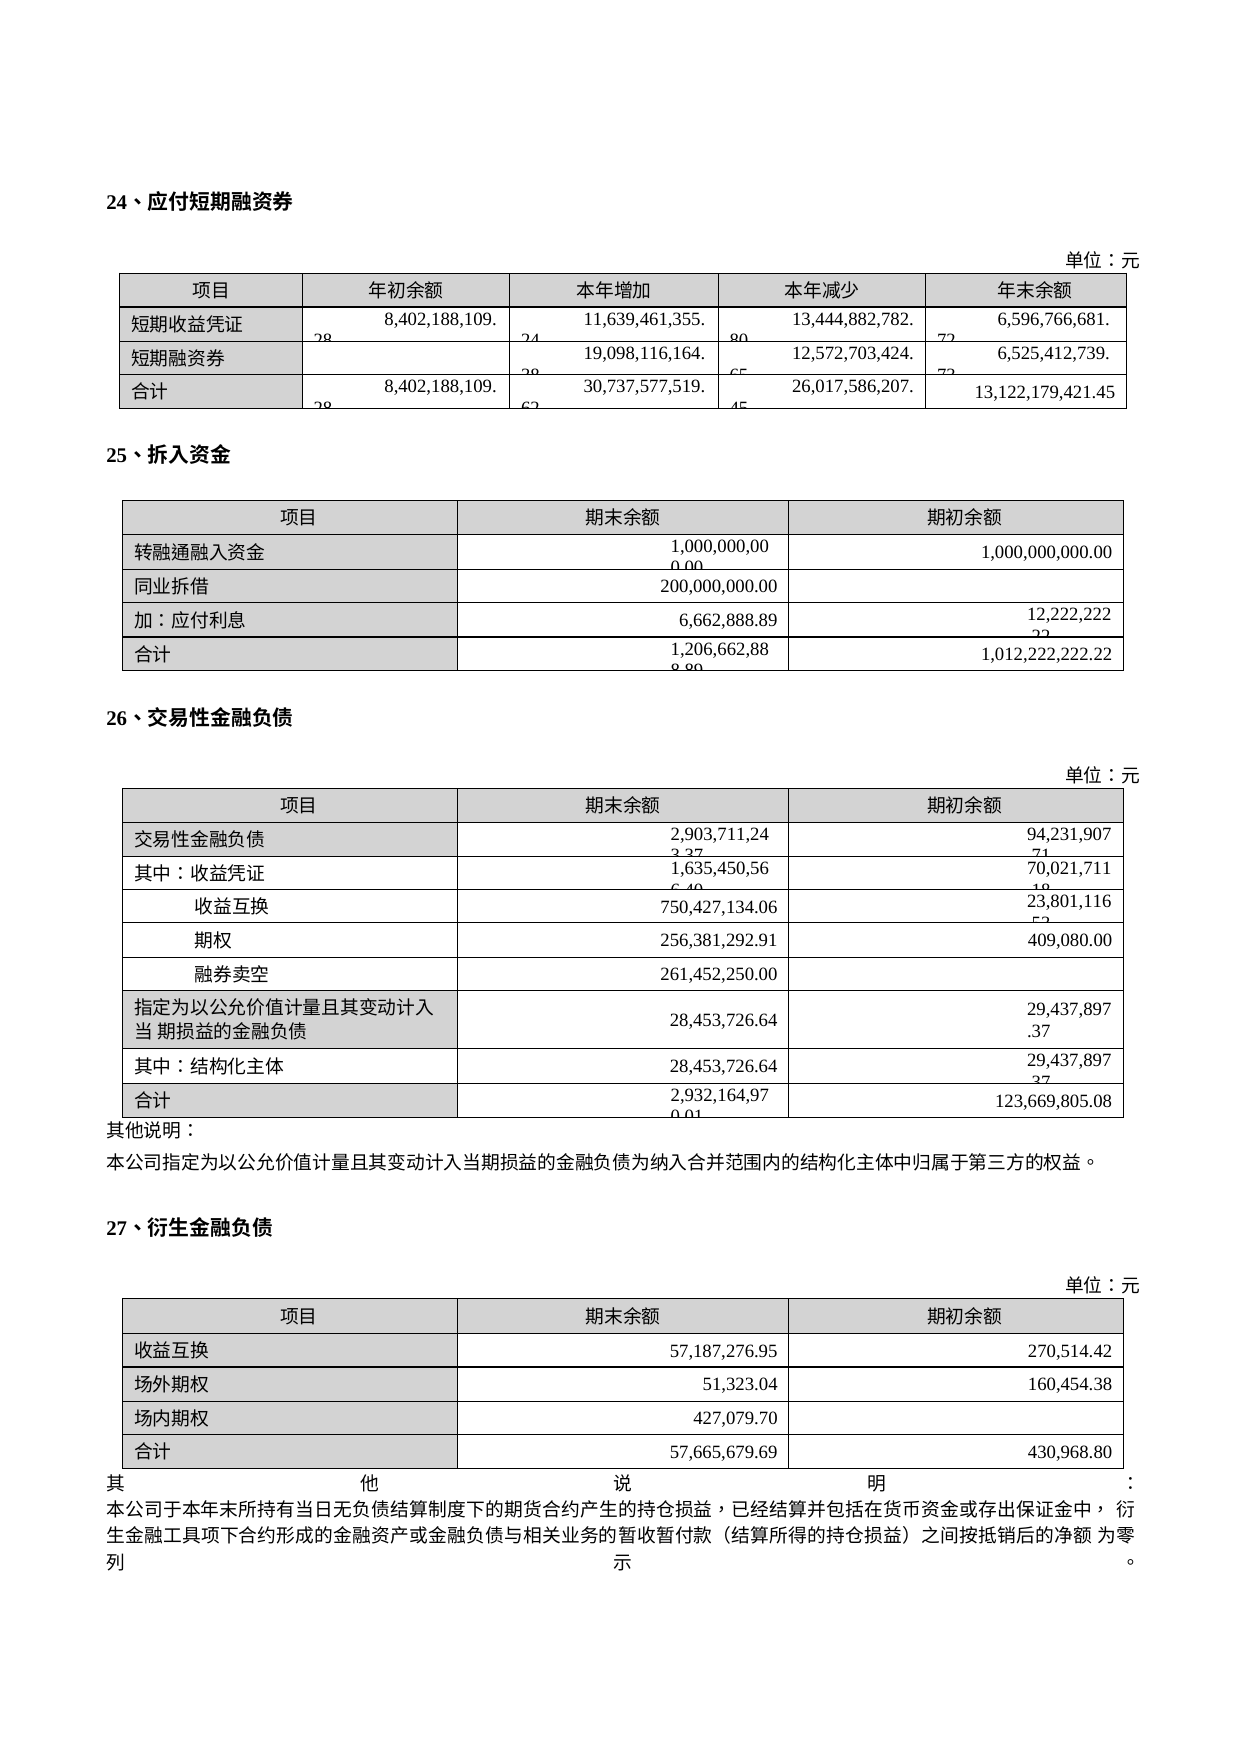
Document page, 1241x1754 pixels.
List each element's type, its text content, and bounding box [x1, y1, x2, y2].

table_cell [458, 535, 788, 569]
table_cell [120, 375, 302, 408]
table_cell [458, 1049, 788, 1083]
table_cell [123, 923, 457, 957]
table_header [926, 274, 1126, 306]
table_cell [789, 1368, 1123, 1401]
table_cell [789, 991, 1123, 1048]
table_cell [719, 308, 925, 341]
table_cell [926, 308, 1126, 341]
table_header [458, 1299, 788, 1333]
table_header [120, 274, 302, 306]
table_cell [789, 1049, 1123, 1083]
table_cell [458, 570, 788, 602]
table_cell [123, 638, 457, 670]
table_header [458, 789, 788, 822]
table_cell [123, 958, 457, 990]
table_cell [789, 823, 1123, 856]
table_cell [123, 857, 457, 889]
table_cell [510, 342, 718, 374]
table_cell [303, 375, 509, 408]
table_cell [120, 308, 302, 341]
subtitle 26、交易性金融负债 [106, 703, 1140, 731]
text 单位：元 [106, 762, 1140, 788]
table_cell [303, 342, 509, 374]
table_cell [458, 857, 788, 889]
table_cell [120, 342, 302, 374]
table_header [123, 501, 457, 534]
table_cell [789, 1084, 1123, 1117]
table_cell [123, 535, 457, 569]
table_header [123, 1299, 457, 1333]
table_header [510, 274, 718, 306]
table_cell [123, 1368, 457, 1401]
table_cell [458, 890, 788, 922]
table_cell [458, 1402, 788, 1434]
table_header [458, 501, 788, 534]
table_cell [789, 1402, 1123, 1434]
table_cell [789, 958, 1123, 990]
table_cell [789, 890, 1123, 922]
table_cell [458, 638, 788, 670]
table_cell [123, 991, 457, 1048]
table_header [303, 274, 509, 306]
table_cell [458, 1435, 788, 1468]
text 其他说明： [106, 1118, 1140, 1143]
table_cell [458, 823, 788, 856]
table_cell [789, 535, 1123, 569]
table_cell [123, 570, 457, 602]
text 其他说明： [106, 1469, 1140, 1495]
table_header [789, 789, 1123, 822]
text 单位：元 [106, 1272, 1140, 1298]
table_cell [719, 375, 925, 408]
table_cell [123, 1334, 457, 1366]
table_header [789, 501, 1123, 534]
subtitle 27、衍生金融负债 [106, 1213, 1140, 1241]
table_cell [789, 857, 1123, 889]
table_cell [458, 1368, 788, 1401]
text 本公司于本年末所持有当日无负债结算制度下的期货合约产生的持仓损益，已经结算并包括在货币资金或存出保证金中， 衍生金融工具项下合约形成的金融资产或金融负债与相关业务的暂收暂付款（结算所得的持仓损益）之间按抵销后的净额 为零列示。 [106, 1495, 1140, 1575]
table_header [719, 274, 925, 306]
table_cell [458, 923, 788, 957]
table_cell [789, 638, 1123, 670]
subtitle 25、拆入资金 [106, 440, 1140, 469]
text 单位：元 [106, 247, 1140, 272]
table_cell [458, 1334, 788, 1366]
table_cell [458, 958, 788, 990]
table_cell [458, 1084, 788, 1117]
subtitle 24、应付短期融资券 [106, 187, 1140, 216]
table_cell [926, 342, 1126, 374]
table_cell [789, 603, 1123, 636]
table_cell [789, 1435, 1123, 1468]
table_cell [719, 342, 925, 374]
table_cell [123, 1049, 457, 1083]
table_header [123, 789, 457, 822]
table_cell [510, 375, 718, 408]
text 本公司指定为以公允价值计量且其变动计入当期损益的金融负债为纳入合并范围内的结构化主体中归属于第三方的权益。 [106, 1149, 1140, 1175]
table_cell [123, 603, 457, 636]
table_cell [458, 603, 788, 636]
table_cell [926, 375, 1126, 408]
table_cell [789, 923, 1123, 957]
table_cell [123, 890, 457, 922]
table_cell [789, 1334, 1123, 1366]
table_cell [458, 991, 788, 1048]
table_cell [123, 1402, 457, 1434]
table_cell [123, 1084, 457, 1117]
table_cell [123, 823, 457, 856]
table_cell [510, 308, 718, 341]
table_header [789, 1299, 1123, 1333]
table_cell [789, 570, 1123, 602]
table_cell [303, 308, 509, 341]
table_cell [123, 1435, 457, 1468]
